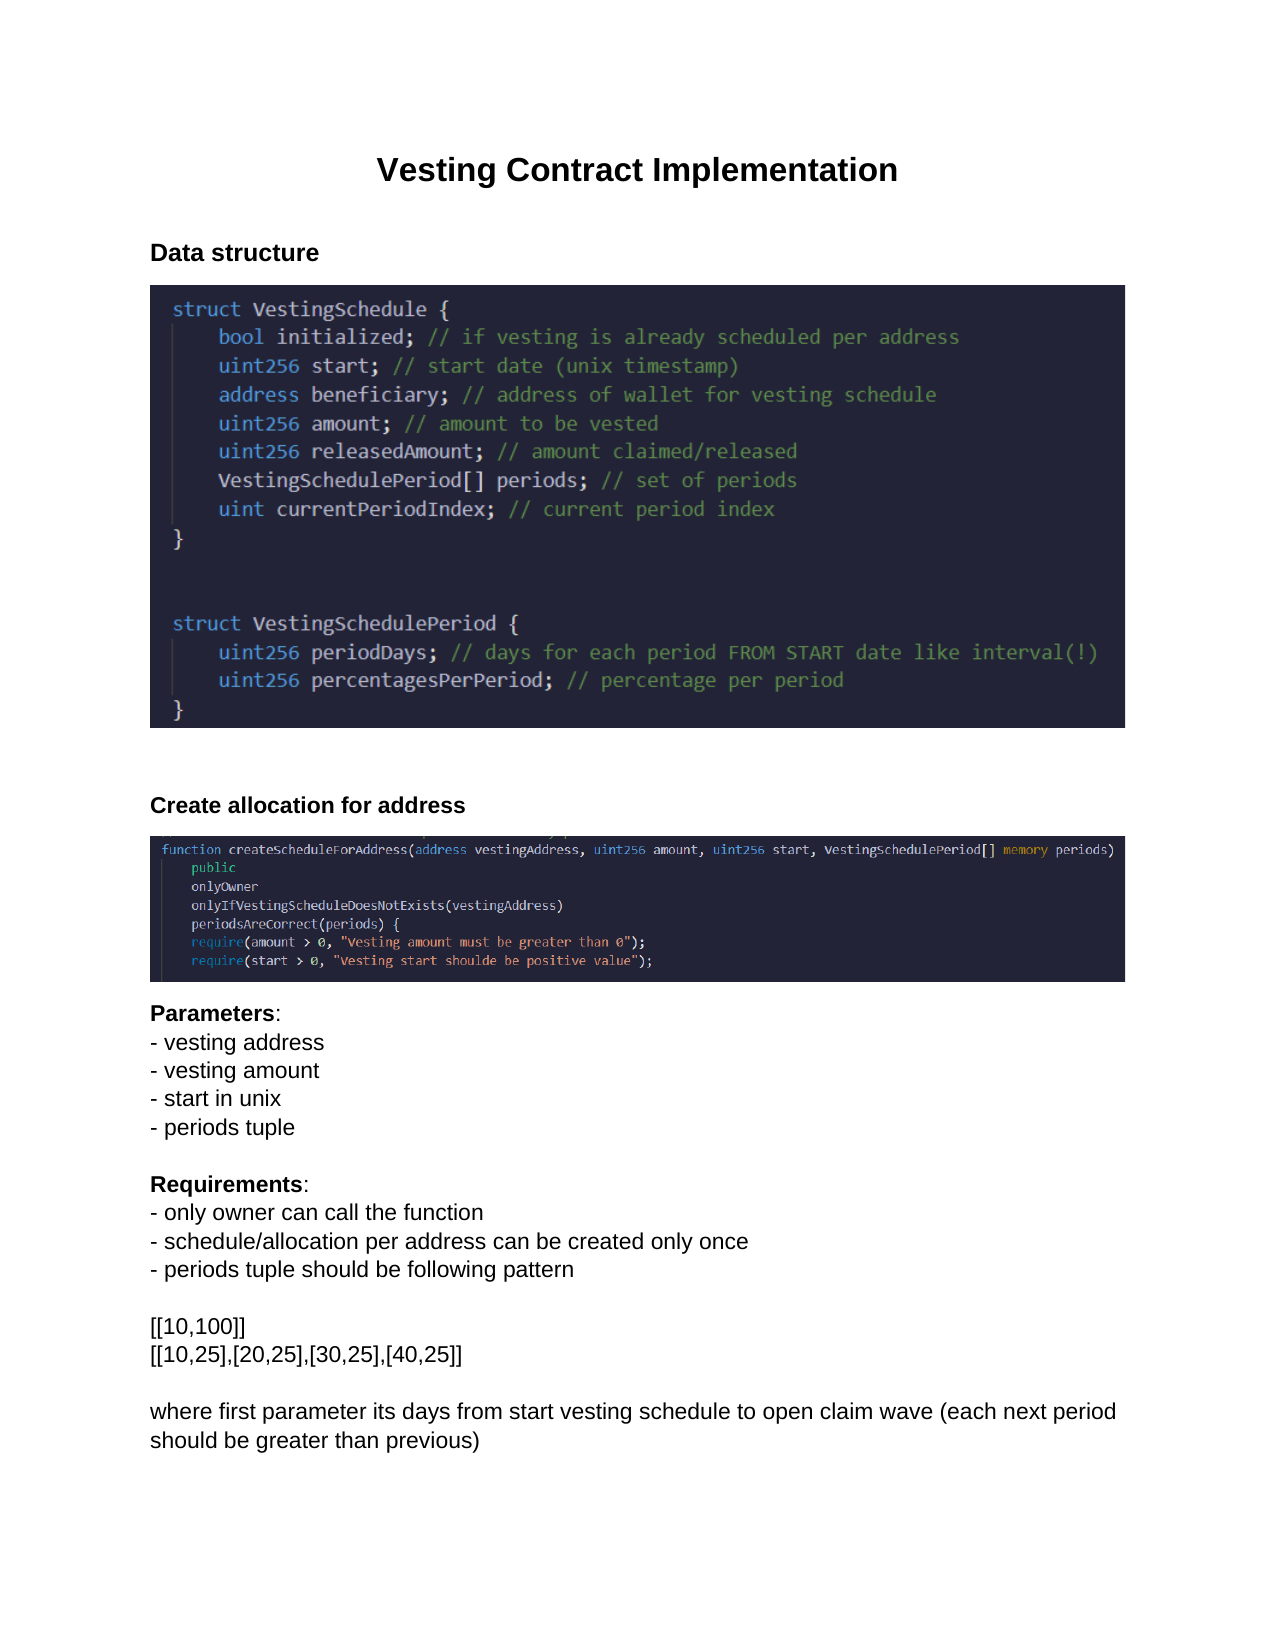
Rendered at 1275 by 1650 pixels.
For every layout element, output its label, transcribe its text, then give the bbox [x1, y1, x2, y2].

picture [150, 285, 1125, 728]
text Data structure [150, 237, 1125, 266]
picture [150, 836, 1125, 982]
text Vesting Contract Implementation [150, 150, 1125, 219]
text Create allocation for address [150, 792, 1125, 818]
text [150, 1000, 1125, 1453]
